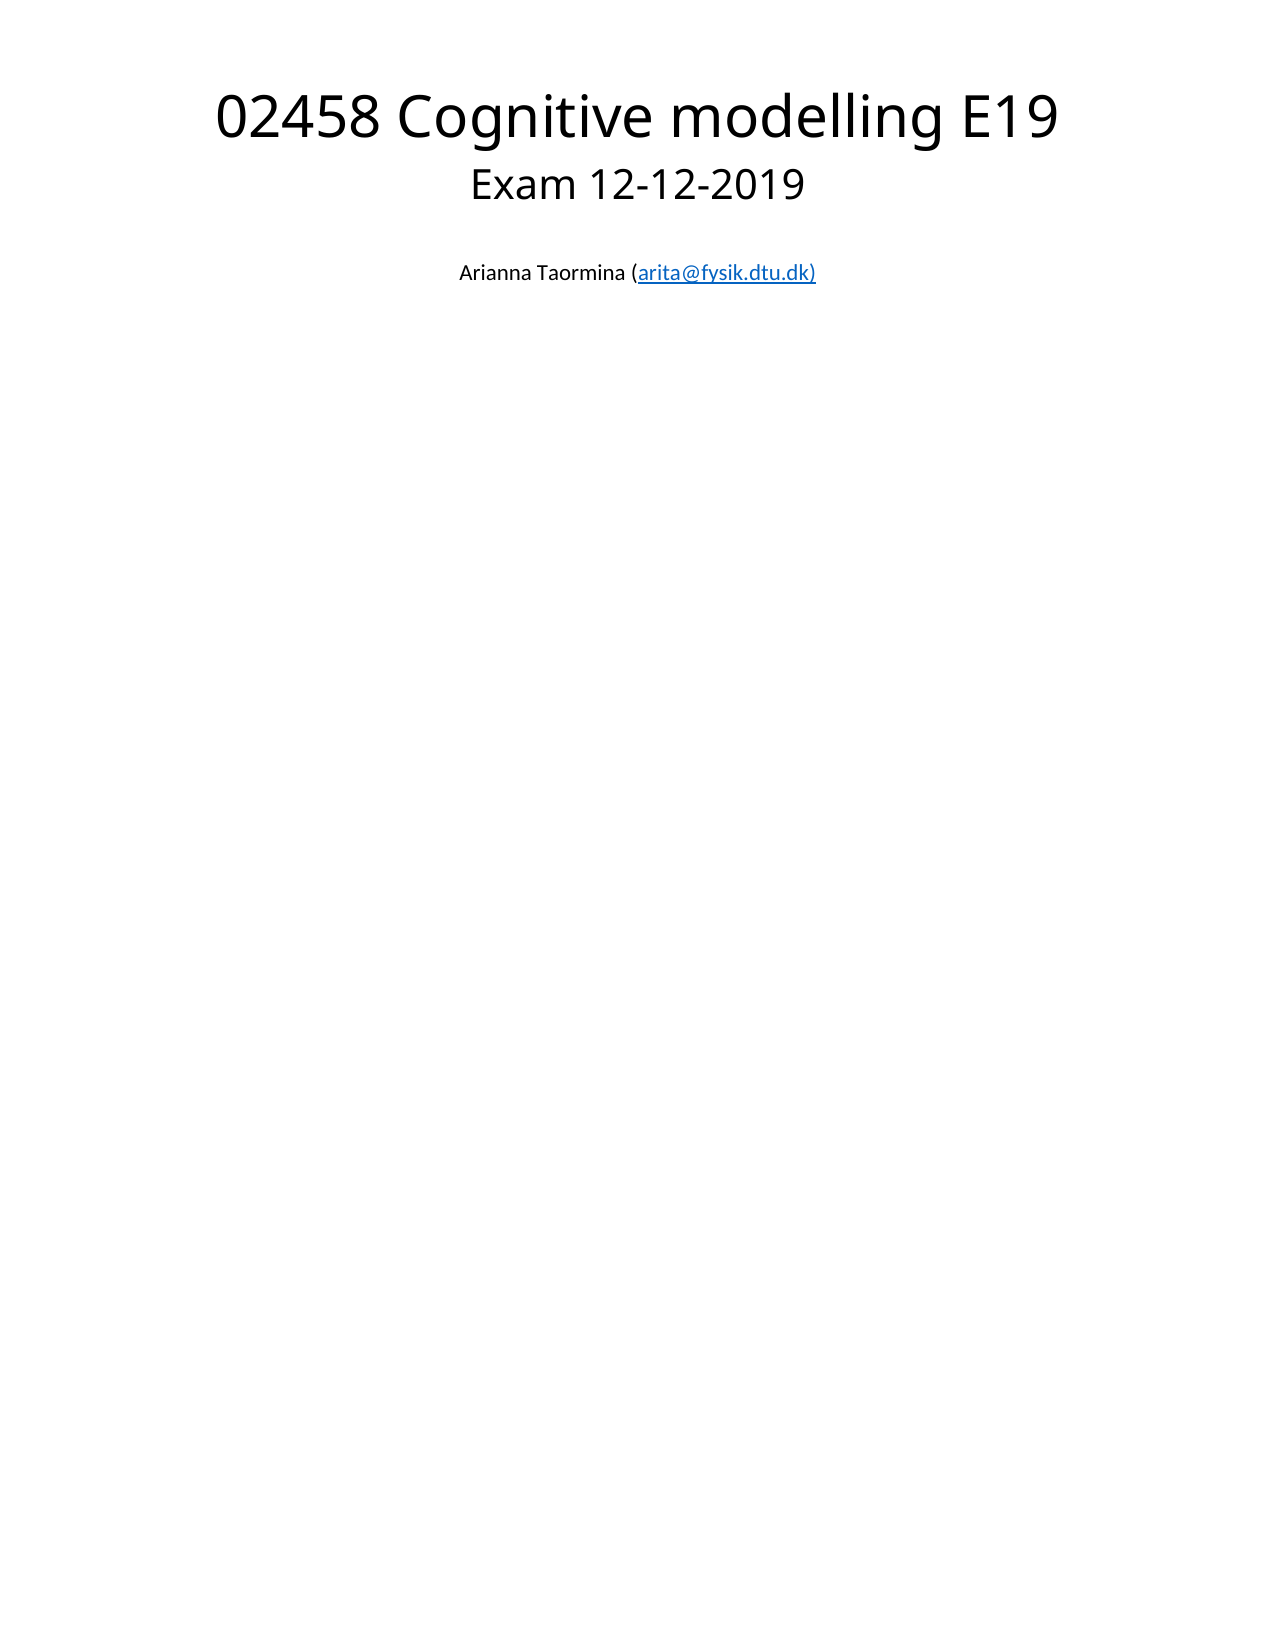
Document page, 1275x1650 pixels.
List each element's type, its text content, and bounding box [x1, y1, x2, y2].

text Arianna Taormina (arita@fysik.dtu.dk) [75, 258, 1200, 286]
text Exam 12-12-2019 [75, 154, 1200, 211]
text 02458 Cognitive modelling E19 [75, 75, 1200, 154]
